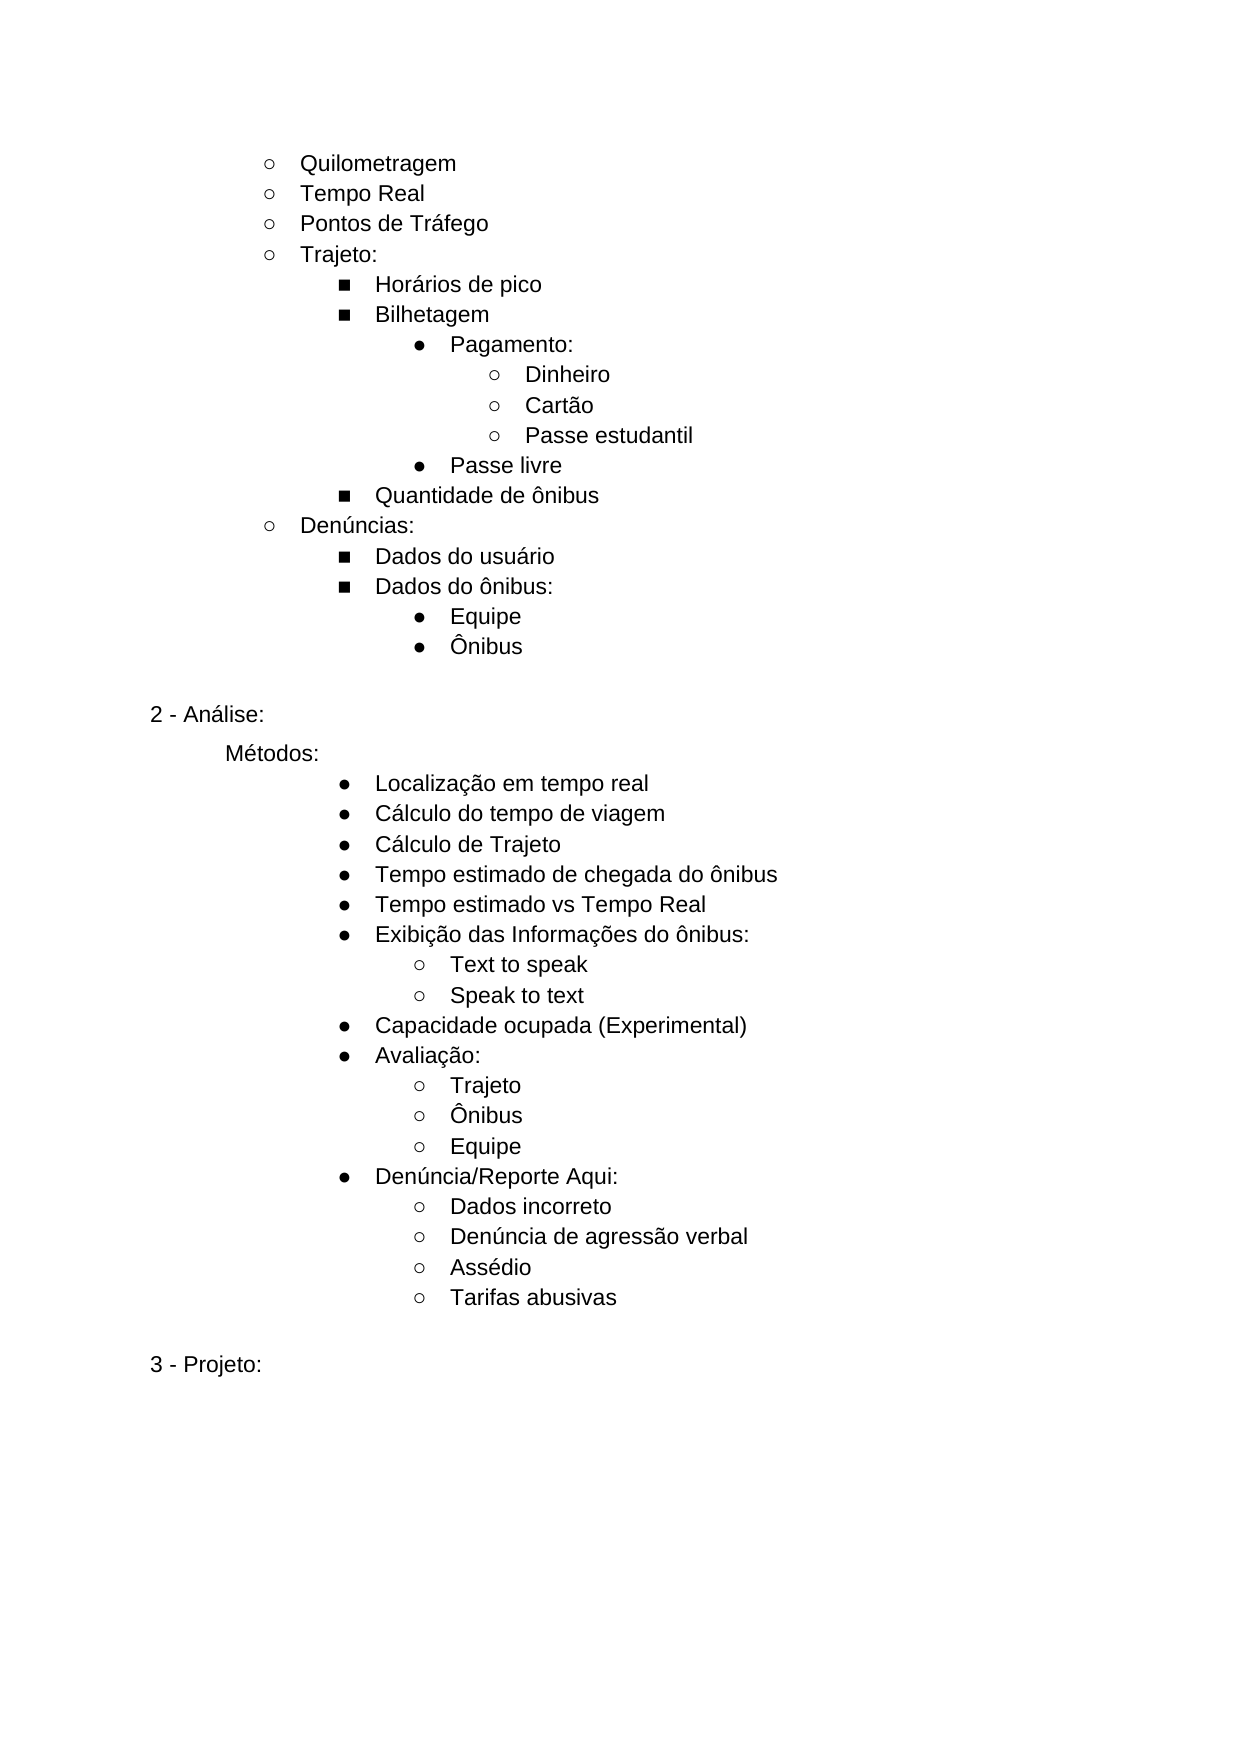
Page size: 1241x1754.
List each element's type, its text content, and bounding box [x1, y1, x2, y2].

list Cálculo de Trajeto [337, 831, 1090, 857]
list Dados do usuário [337, 543, 1090, 569]
list Quilometragem [262, 150, 1090, 176]
list Trajeto: [262, 241, 1090, 267]
list Dados do ônibus: [337, 573, 1090, 599]
list Ônibus [412, 1102, 1090, 1129]
list Avaliação: [337, 1042, 1090, 1068]
text Métodos: [150, 740, 1090, 766]
list Exibição das Informações do ônibus: [337, 921, 1090, 947]
subtitle 3 - Projeto: [150, 1351, 1090, 1378]
list Tempo Real [262, 180, 1090, 207]
list Capacidade ocupada (Experimental) [337, 1012, 1090, 1038]
list Denúncia de agressão verbal [412, 1223, 1090, 1249]
list Text to speak [412, 951, 1090, 978]
list Denúncias: [262, 512, 1090, 539]
list Dinheiro [487, 361, 1090, 388]
list Equipe [412, 603, 1090, 629]
list Speak to text [412, 982, 1090, 1008]
list Pagamento: [412, 331, 1090, 358]
list Bilhetagem [337, 301, 1090, 327]
list Pontos de Tráfego [262, 210, 1090, 237]
list Quantidade de ônibus [337, 482, 1090, 509]
list Trajeto [412, 1072, 1090, 1098]
list Passe estudantil [487, 422, 1090, 448]
list Tarifas abusivas [412, 1284, 1090, 1310]
list Denúncia/Reporte Aqui: [337, 1163, 1090, 1189]
list Tempo estimado de chegada do ônibus [337, 861, 1090, 887]
list Ônibus [412, 633, 1090, 660]
list Assédio [412, 1253, 1090, 1280]
list Equipe [412, 1133, 1090, 1159]
subtitle 2 - Análise: [150, 701, 1090, 727]
list Cartão [487, 392, 1090, 418]
list Dados incorreto [412, 1193, 1090, 1219]
list Tempo estimado vs Tempo Real [337, 891, 1090, 917]
list Cálculo do tempo de viagem [337, 800, 1090, 827]
list Passe livre [412, 452, 1090, 478]
list Horários de pico [337, 271, 1090, 297]
list Localização em tempo real [337, 770, 1090, 796]
